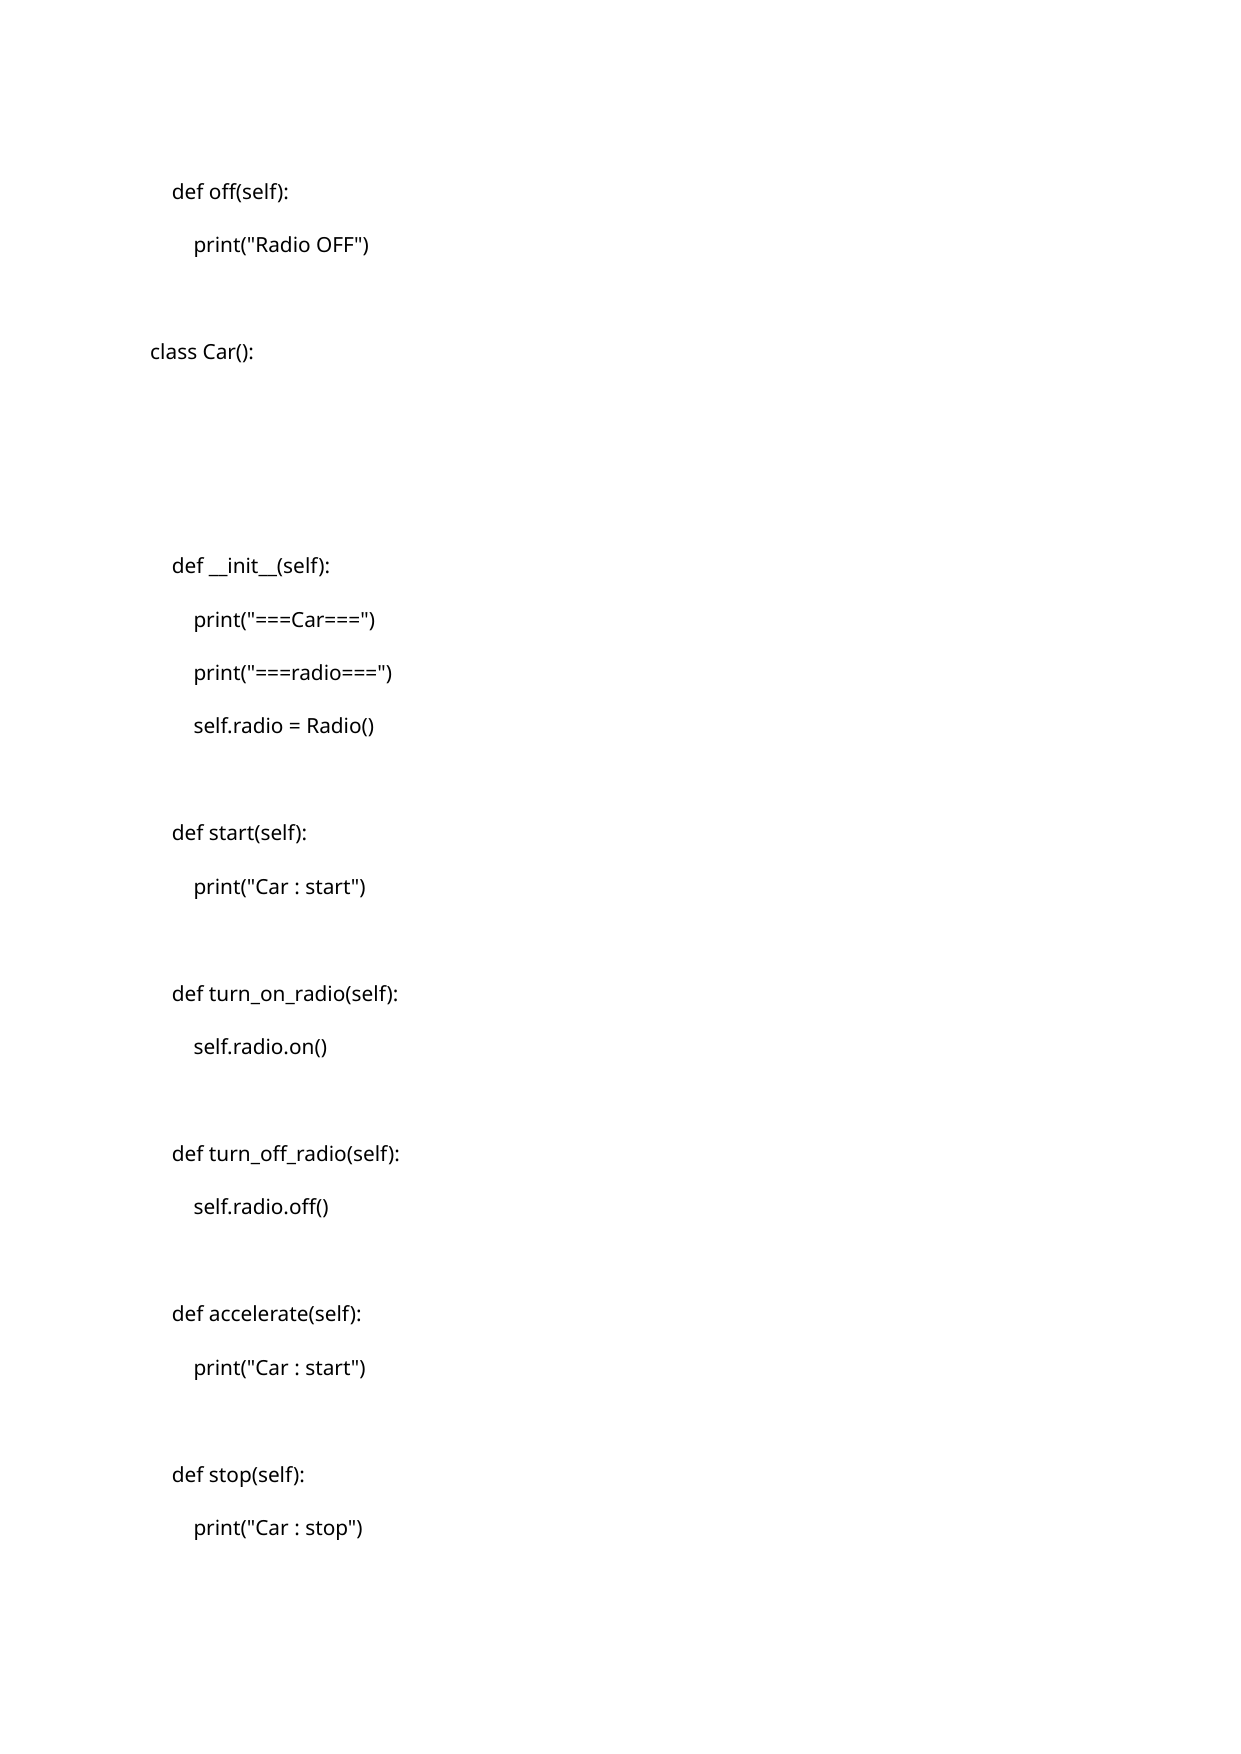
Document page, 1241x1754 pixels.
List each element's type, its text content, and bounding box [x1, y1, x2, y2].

text self.radio = Radio() [150, 712, 1090, 740]
text self.radio.off() [150, 1192, 1090, 1221]
text print("Car : start") [150, 872, 1090, 900]
text def off(self): [150, 177, 1090, 206]
text print("===Car===") [150, 605, 1090, 633]
text def turn_on_radio(self): [150, 979, 1090, 1007]
text print("Car : stop") [150, 1513, 1090, 1542]
text self.radio.on() [150, 1032, 1090, 1061]
text print("Car : start") [150, 1353, 1090, 1381]
text def accelerate(self): [150, 1299, 1090, 1328]
text def turn_off_radio(self): [150, 1139, 1090, 1167]
text print("Radio OFF") [150, 231, 1090, 259]
text class Car(): [150, 337, 1090, 366]
text print("===radio===") [150, 658, 1090, 687]
text def __init__(self): [150, 551, 1090, 580]
text def start(self): [150, 818, 1090, 847]
text def stop(self): [150, 1460, 1090, 1488]
